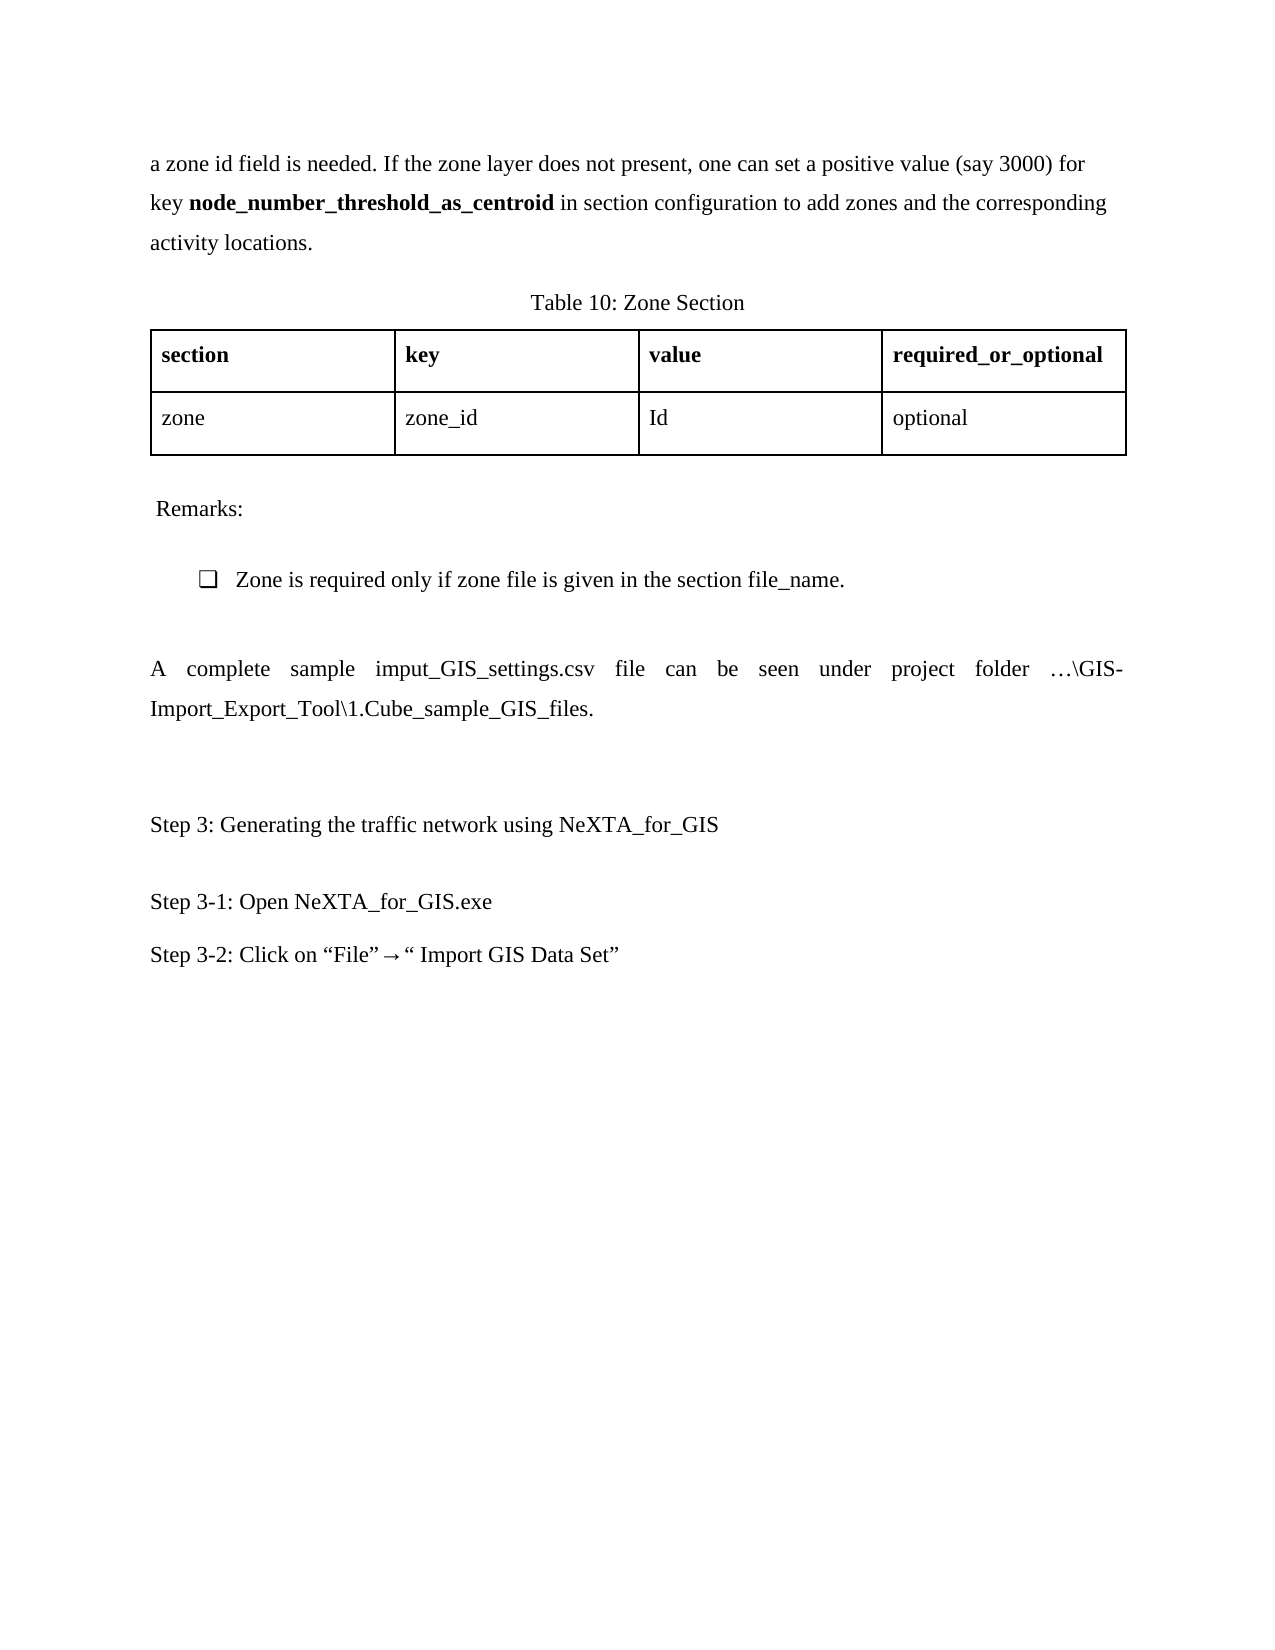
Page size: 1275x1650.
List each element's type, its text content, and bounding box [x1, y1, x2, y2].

subtitle Step 3: Generating the traffic network using NeXTA_for_GIS [150, 811, 1125, 837]
text Step 3-2: Click on “File”“ Import GIS Data Set” [150, 940, 1125, 968]
table_header section [152, 331, 394, 391]
table_cell zone_id [396, 393, 638, 453]
table_cell Id [640, 393, 881, 453]
table_header Zone is required only if zone file is given in the section file_name. [150, 555, 955, 616]
table_cell zone [152, 393, 394, 453]
subtitle Step 3-1: Open NeXTA_for_GIS.exe [150, 888, 1125, 914]
text Remarks: [150, 495, 1125, 521]
text A complete sample imput_GIS_settings.csv file can be seen under project folder …\GIS-Import_Export_Tool\1.Cube_sample_GIS_files. [150, 655, 1125, 721]
table_header required_or_optional [883, 331, 1125, 391]
table_cell optional [883, 393, 1125, 453]
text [150, 150, 1125, 255]
table_header value [640, 331, 881, 391]
table_header key [396, 331, 638, 391]
text Table 10: Zone Section [150, 289, 1125, 316]
